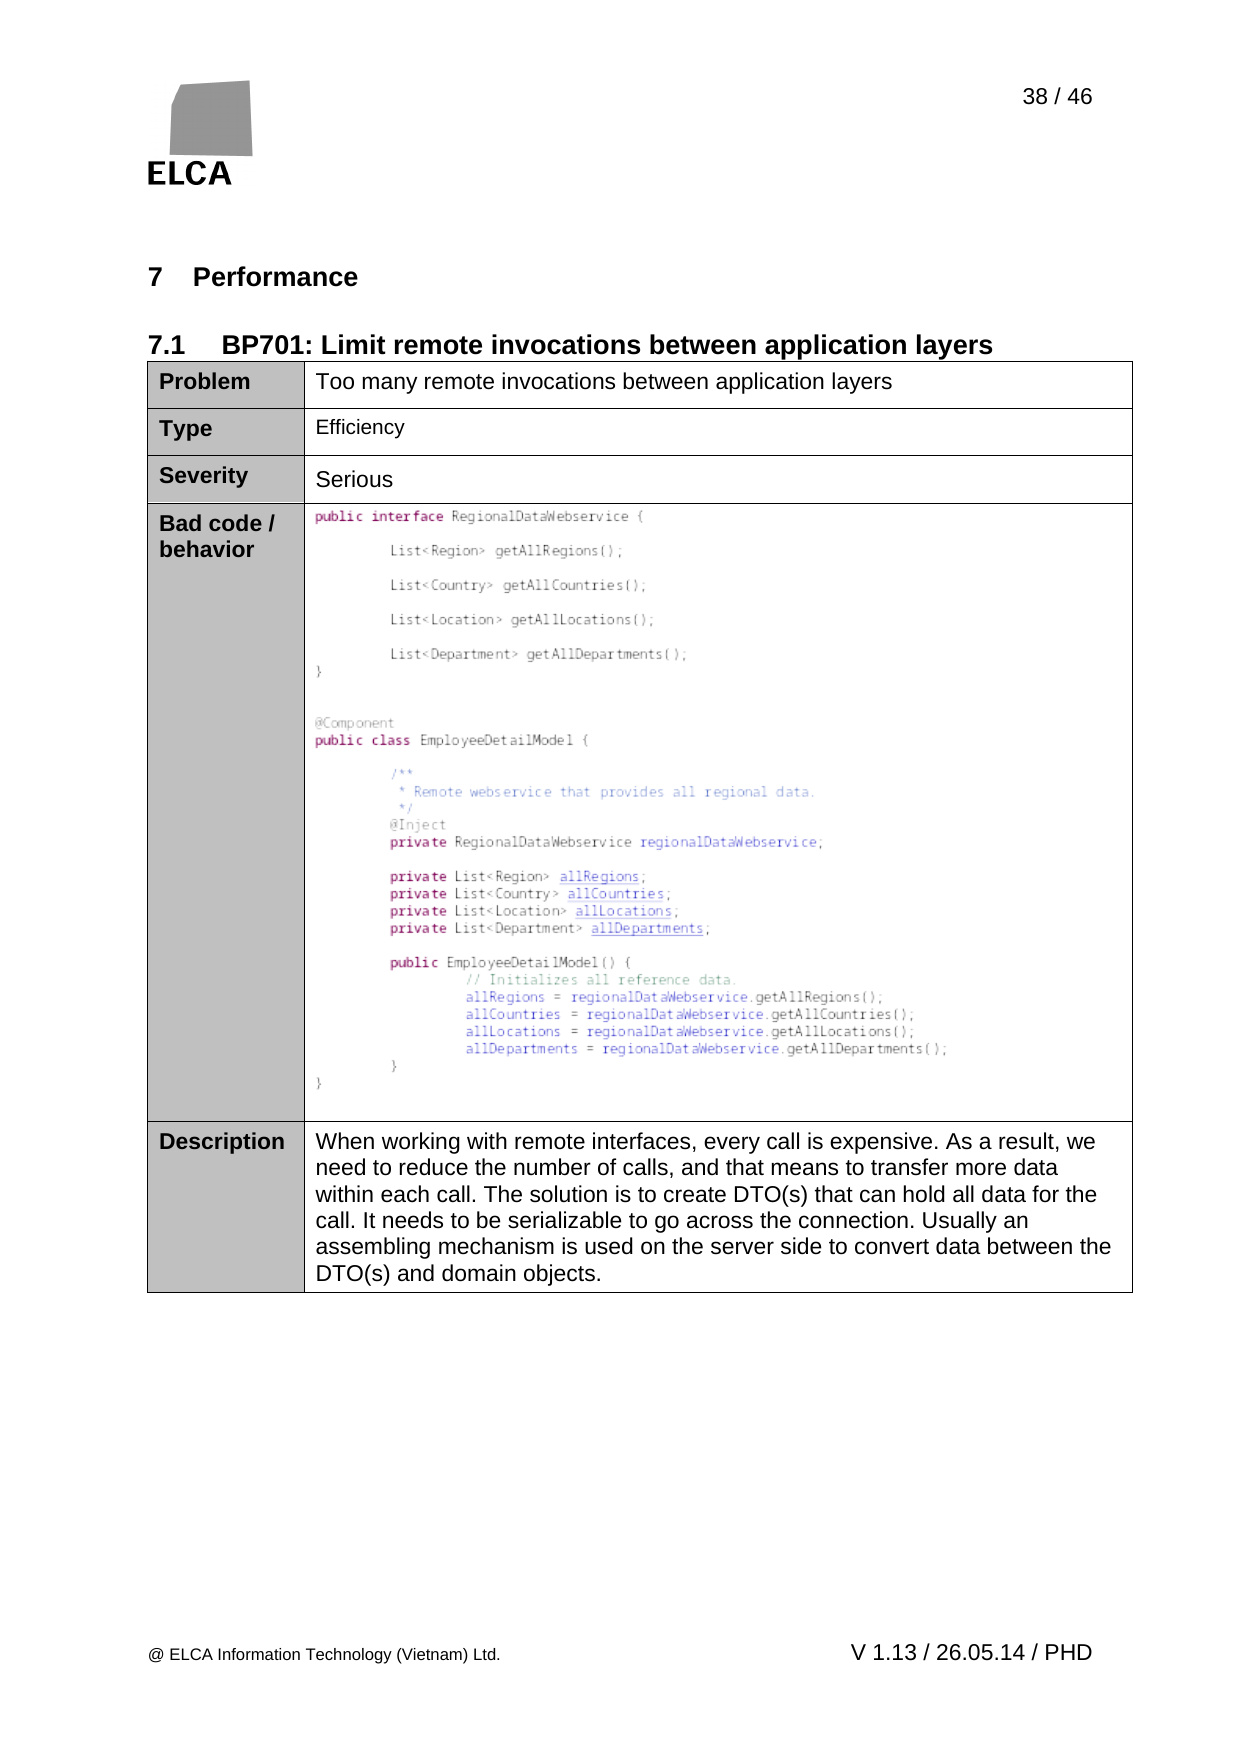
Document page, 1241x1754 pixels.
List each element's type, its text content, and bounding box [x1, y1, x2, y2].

subtitle BP701: Limit remote invocations between application layers [148, 329, 1093, 361]
table_cell [305, 504, 1132, 1121]
picture [147, 78, 255, 186]
table_cell Description [148, 1122, 304, 1292]
table_cell When working with remote interfaces, every call is expensive. As a result, we need to reduce the number of calls, and that means to transfer more data within each call. The solution is to create DTO(s) that can hold all data for the call. It needs to be serializable to go across the connection. Usually an assembling mechanism is used on the server side to convert data between the DTO(s) and domain objects. [305, 1122, 1132, 1292]
table_cell Bad code / behavior [148, 504, 304, 1121]
table_cell Severity [148, 456, 304, 502]
table_cell Type [148, 409, 304, 455]
subtitle Performance [148, 261, 1093, 292]
table_header Problem [148, 362, 304, 408]
table_header Too many remote invocations between application layers [305, 362, 1132, 408]
table_cell [305, 456, 1132, 502]
